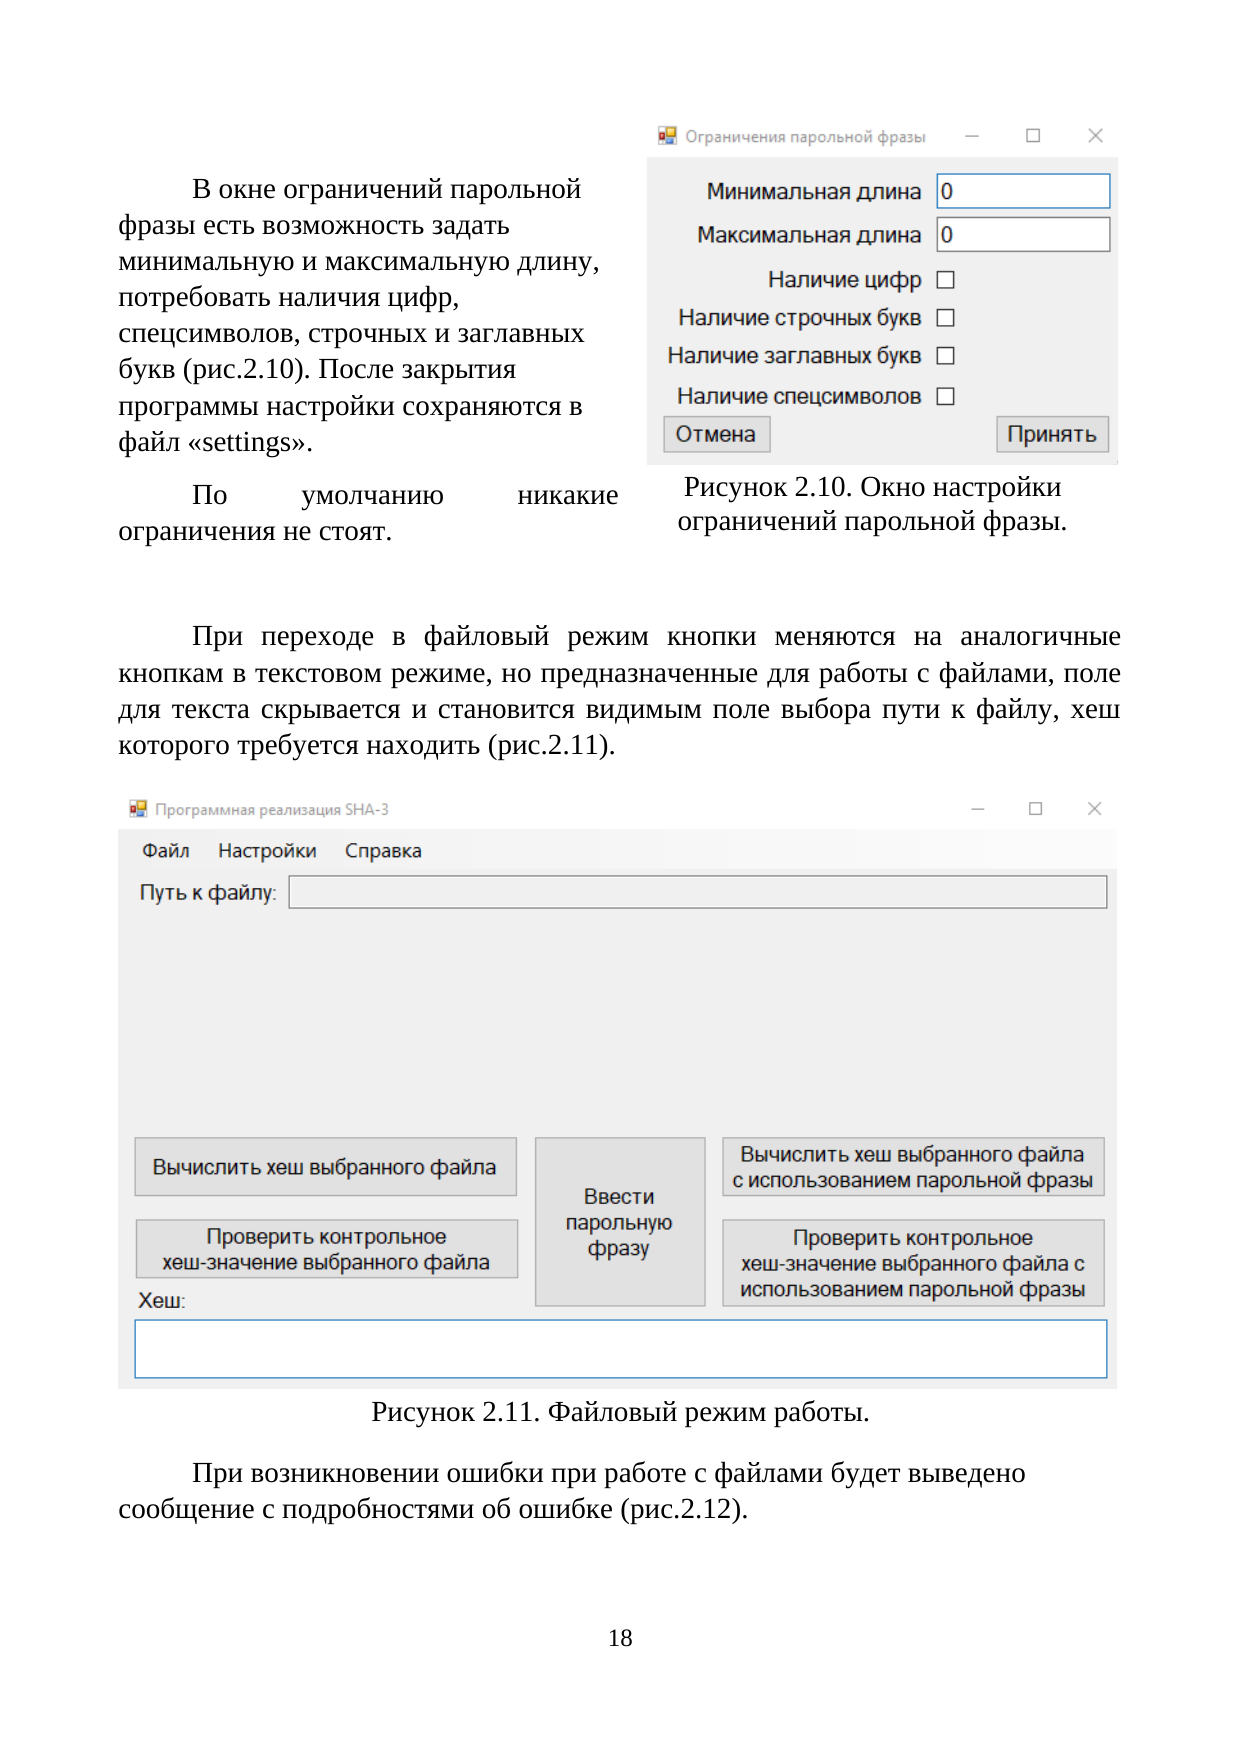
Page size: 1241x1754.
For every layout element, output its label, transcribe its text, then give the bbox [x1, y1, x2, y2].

text По умолчанию никакие ограничения не стоят. [118, 477, 1122, 546]
picture [118, 792, 1117, 1389]
text При переходе в файловый режим кнопки меняются на аналогичные кнопкам в текстовом режиме, но предназначенные для работы с файлами, поле для текста скрывается и становится видимым поле выбора пути к файлу, хеш которого требуется находить (рис.2.11). [118, 618, 1122, 761]
picture [646, 118, 1119, 465]
text В окне ограничений парольной фразы есть возможность задать минимальную и максимальную длину, потребовать наличия цифр, спецсимволов, строчных и заглавных букв (рис.2.10). После закрытия программы настройки сохраняются в файл «settings». [118, 171, 646, 457]
text При возникновении ошибки при работе с файлами будет выведено сообщение с подробностями об ошибке (рис.2.12). [118, 1428, 1122, 1524]
